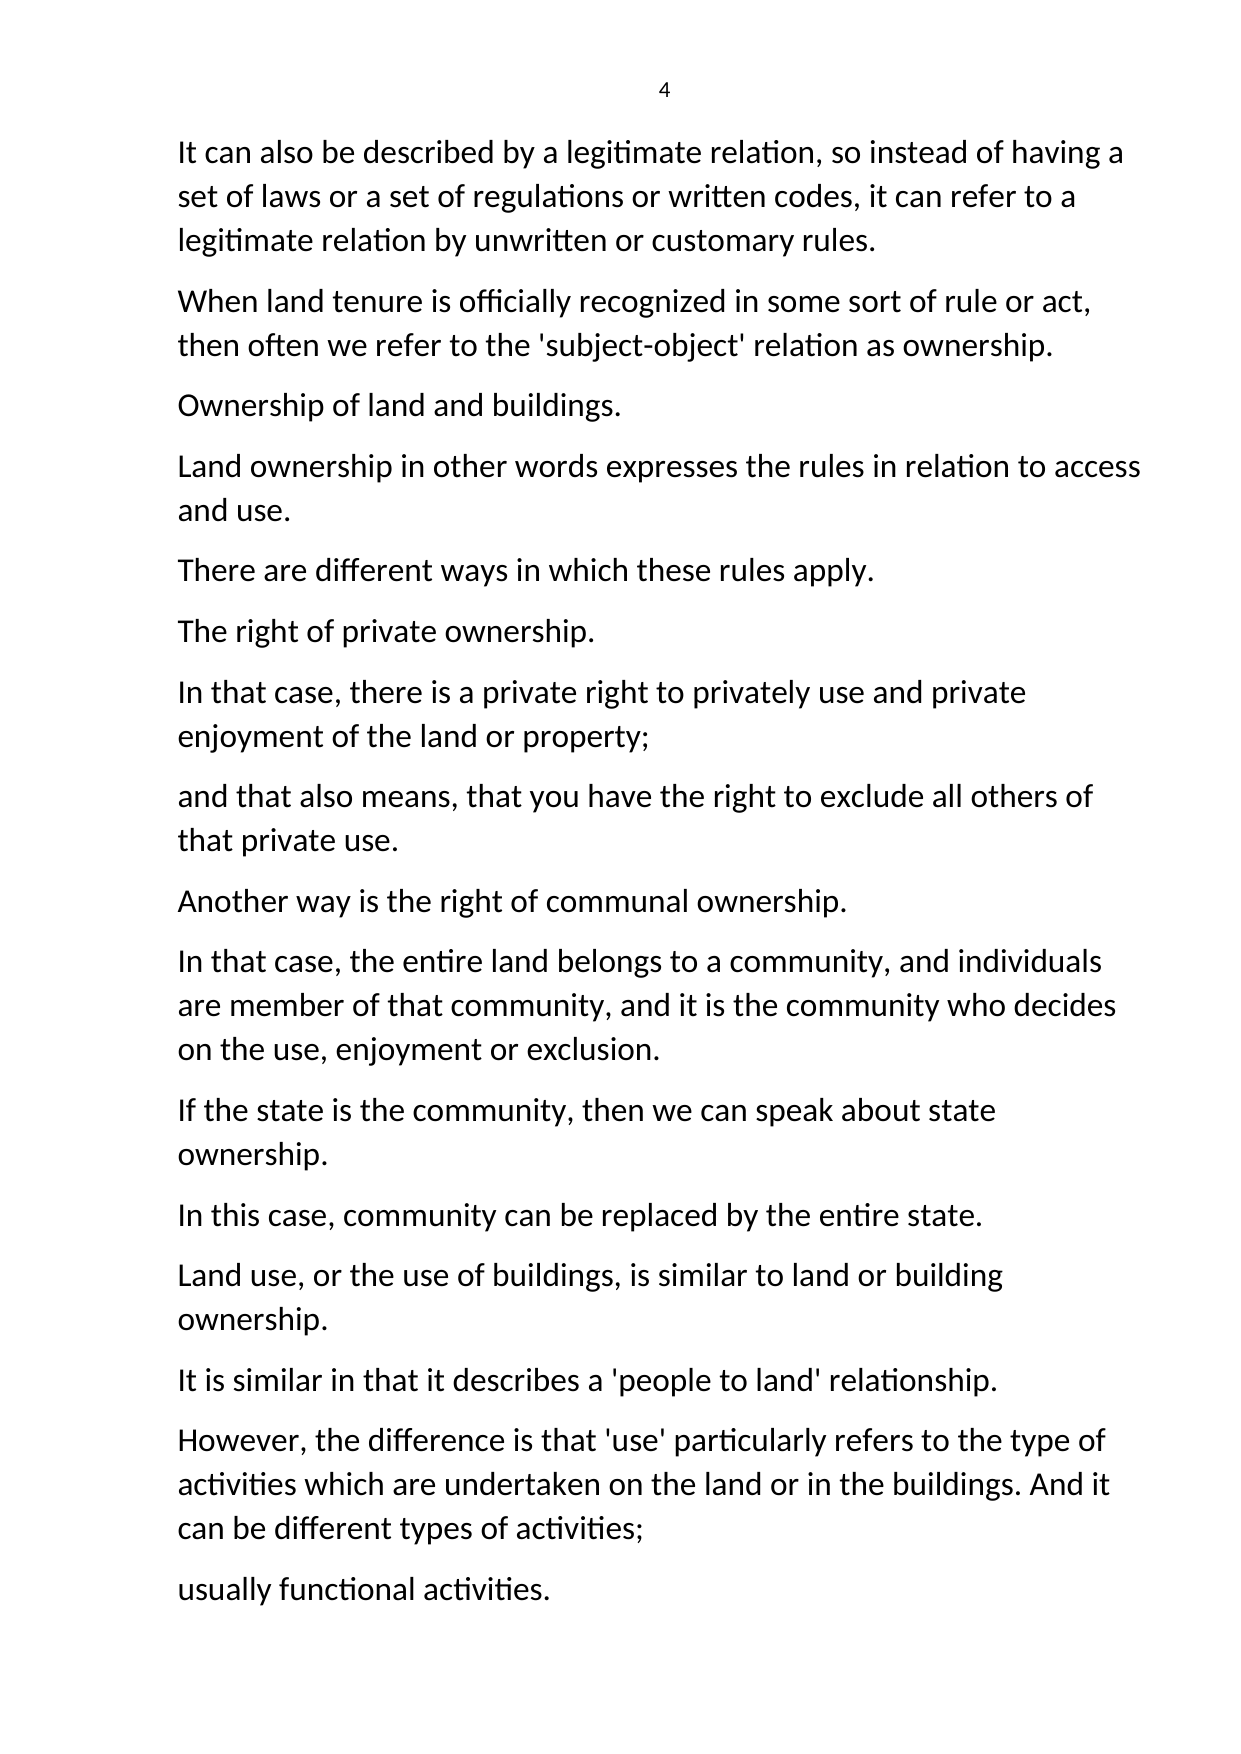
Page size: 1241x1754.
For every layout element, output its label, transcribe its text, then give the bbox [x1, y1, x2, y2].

text In this case, community can be replaced by the entire state. [177, 1193, 1152, 1234]
text There are different ways in which these rules apply. [177, 549, 1152, 590]
text Land ownership in other words expresses the rules in relation to access and use. [177, 445, 1152, 529]
text In that case, the entire land belongs to a community, and individuals are member of that community, and it is the community who decides on the use, enjoyment or exclusion. [177, 940, 1152, 1069]
text If the state is the community, then we can speak about state ownership. [177, 1089, 1152, 1174]
text When land tenure is officially recognized in some sort of rule or act, then often we refer to the 'subject-object' relation as ownership. [177, 279, 1152, 364]
text However, the difference is that 'use' particularly refers to the type of activities which are undertaken on the land or in the buildings. And it can be different types of activities; [177, 1419, 1152, 1548]
text usually functional activities. [177, 1568, 1152, 1609]
text and that also means, that you have the right to exclude all others of that private use. [177, 775, 1152, 860]
text It can also be described by a legitimate relation, so instead of having a set of laws or a set of regulations or written codes, it can refer to a legitimate relation by unwritten or customary rules. [177, 131, 1152, 260]
text In that case, there is a private right to privately use and private enjoyment of the land or property; [177, 671, 1152, 755]
text It is similar in that it describes a 'people to land' relationship. [177, 1359, 1152, 1399]
text Land use, or the use of buildings, is similar to land or building ownership. [177, 1254, 1152, 1339]
text Ownership of land and buildings. [177, 384, 1152, 425]
text The right of private ownership. [177, 610, 1152, 651]
text Another way is the right of communal ownership. [177, 880, 1152, 921]
